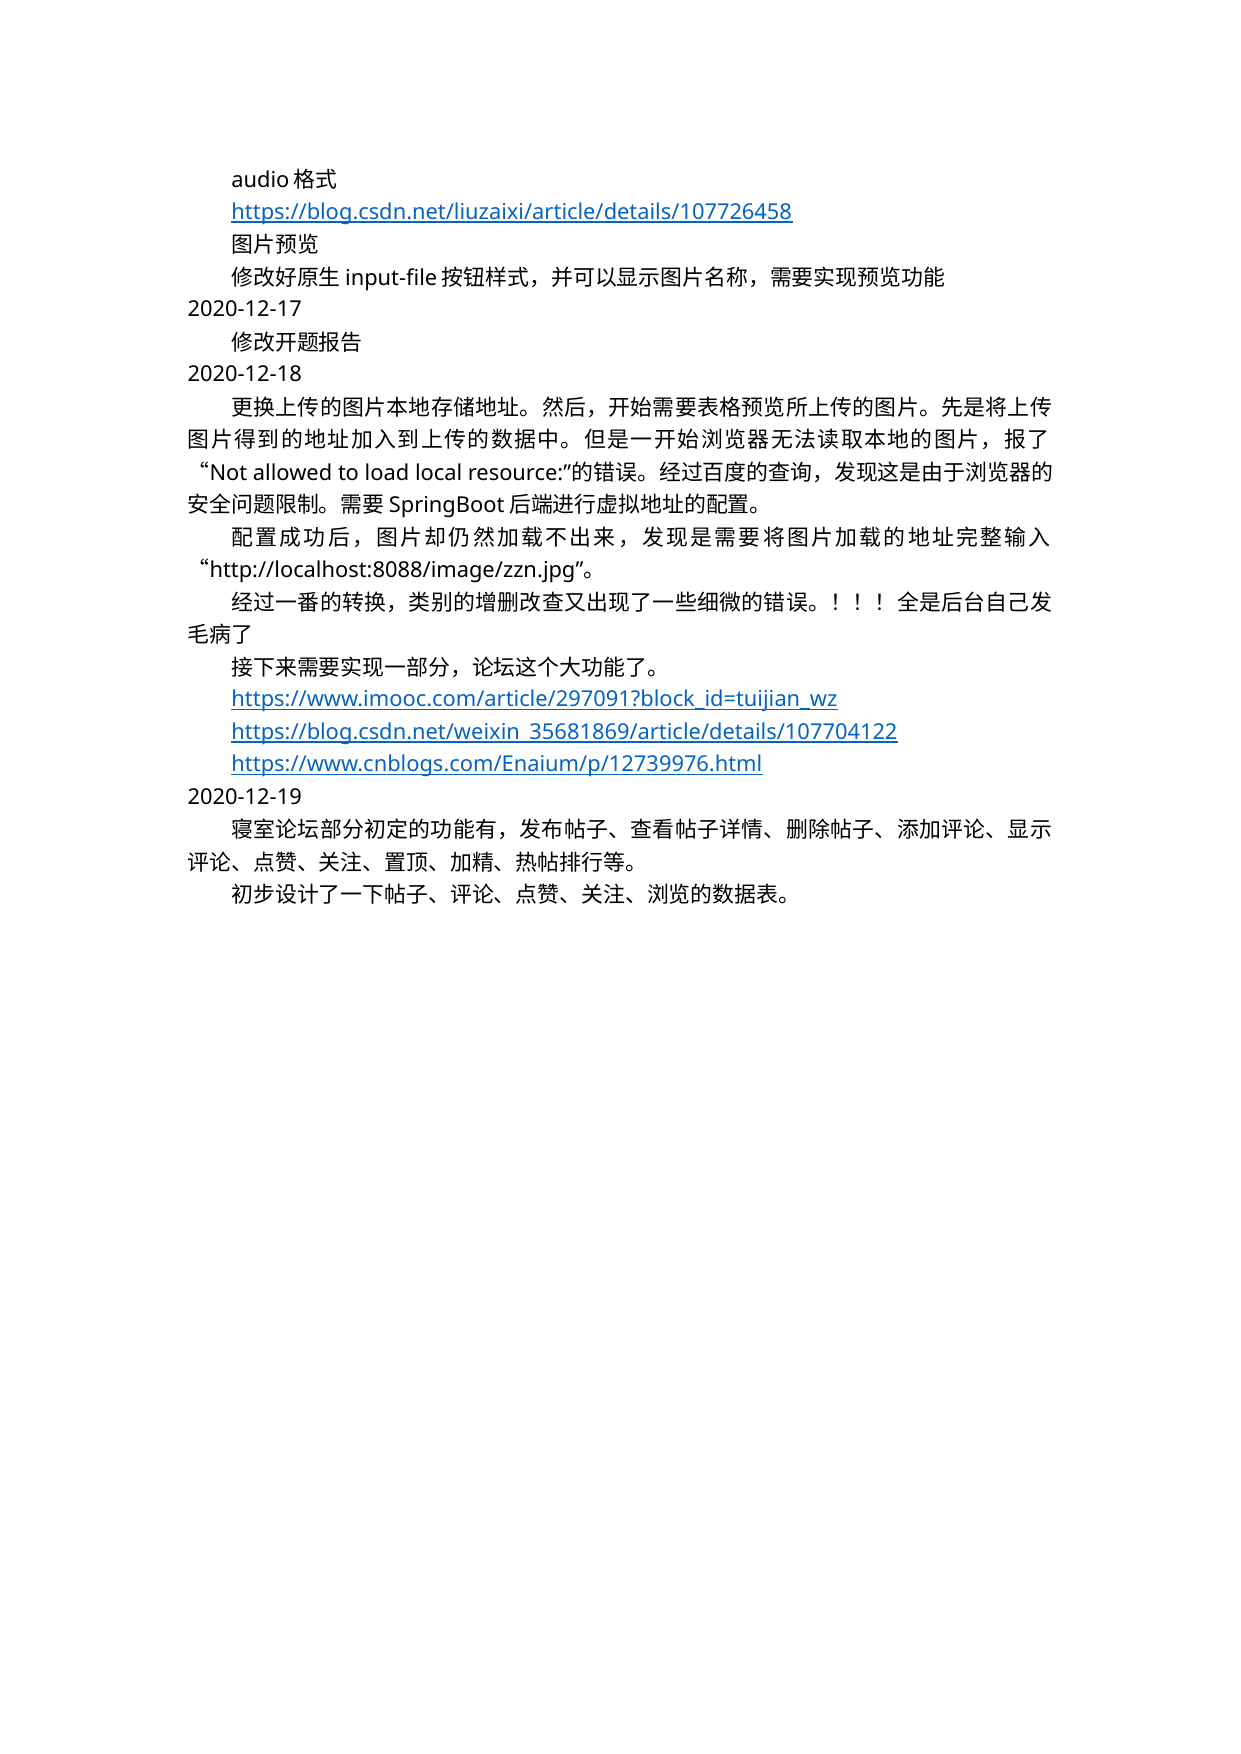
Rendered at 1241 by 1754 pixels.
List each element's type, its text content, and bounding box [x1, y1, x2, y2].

text https://blog.csdn.net/liuzaixi/article/details/107726458 [187, 194, 1053, 227]
text https://www.imooc.com/article/297091?block_id=tuijian_wz [187, 682, 1053, 714]
text 2020-12-17 [187, 292, 1053, 324]
text 图片预览 [187, 227, 1053, 259]
text 修改开题报告 [187, 324, 1053, 357]
text https://www.cnblogs.com/Enaium/p/12739976.html [187, 747, 1053, 779]
text 配置成功后，图片却仍然加载不出来，发现是需要将图片加载的地址完整输入“http://localhost:8088/image/zzn.jpg”。 [187, 519, 1053, 584]
text 经过一番的转换，类别的增删改查又出现了一些细微的错误。！！！全是后台自己发毛病了 [187, 584, 1053, 649]
text 接下来需要实现一部分，论坛这个大功能了。 [187, 649, 1053, 682]
text 修改好原生input-file按钮样式，并可以显示图片名称，需要实现预览功能 [187, 259, 1053, 292]
text https://blog.csdn.net/weixin_35681869/article/details/107704122 [187, 714, 1053, 747]
text 初步设计了一下帖子、评论、点赞、关注、浏览的数据表。 [187, 877, 1053, 909]
text 2020-12-18 [187, 357, 1053, 389]
text 2020-12-19 [187, 779, 1053, 812]
text 寝室论坛部分初定的功能有，发布帖子、查看帖子详情、删除帖子、添加评论、显示评论、点赞、关注、置顶、加精、热帖排行等。 [187, 812, 1053, 877]
text audio格式 [187, 162, 1053, 194]
text 更换上传的图片本地存储地址。然后，开始需要表格预览所上传的图片。先是将上传图片得到的地址加入到上传的数据中。但是一开始浏览器无法读取本地的图片，报了“Not allowed to load local resource:”的错误。经过百度的查询，发现这是由于浏览器的安全问题限制。需要SpringBoot后端进行虚拟地址的配置。 [187, 389, 1053, 519]
